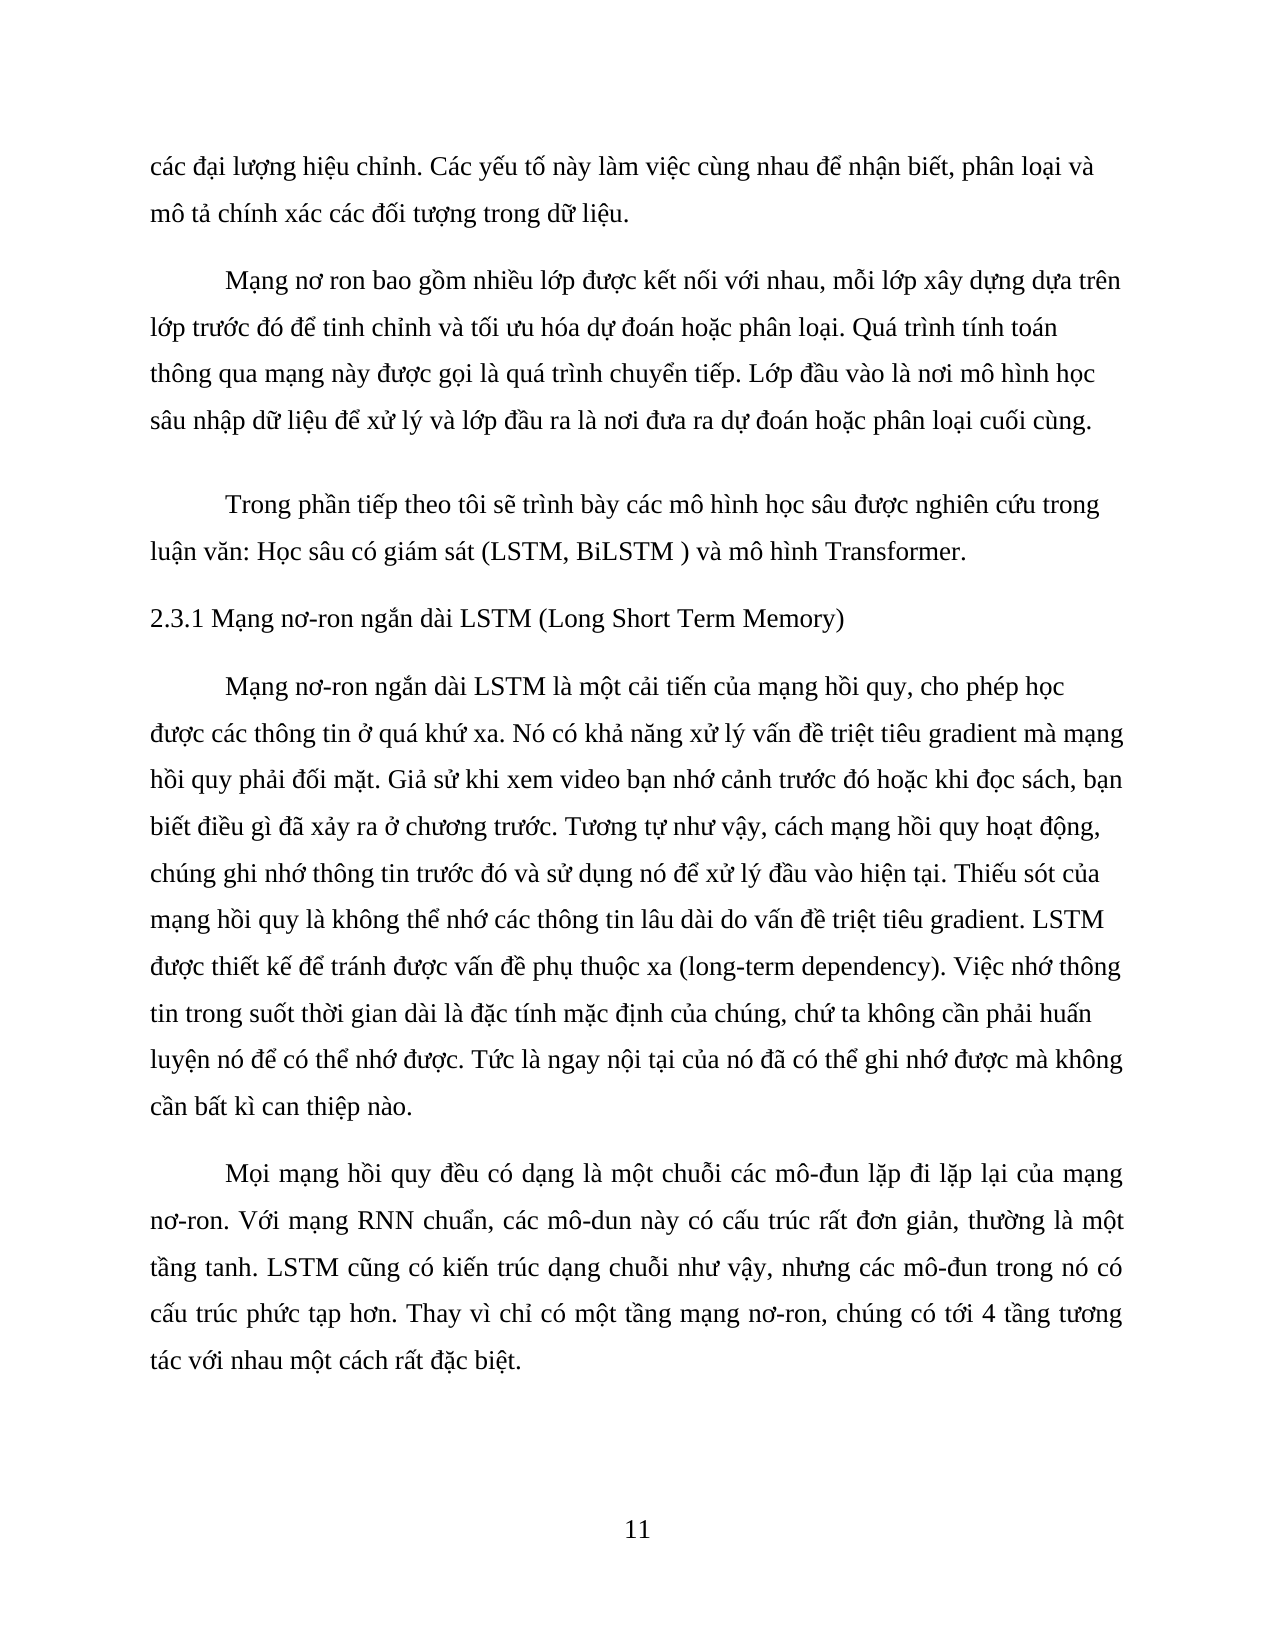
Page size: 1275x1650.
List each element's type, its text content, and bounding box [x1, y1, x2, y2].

text Trong phần tiếp theo tôi sẽ trình bày các mô hình học sâu được nghiên cứu trong luận văn: Học sâu có giám sát (LSTM, BiLSTM ) và mô hình Transformer. [150, 488, 1125, 566]
text 2.3.1 Mạng nơ-ron ngắn dài LSTM (Long Short Term Memory) [150, 602, 1125, 634]
text Mạng nơ-ron ngắn dài LSTM là một cải tiến của mạng hồi quy, cho phép học được các thông tin ở quá khứ xa. Nó có khả năng xử lý vấn đề triệt tiêu gradient mà mạng hồi quy phải đối mặt. Giả sử khi xem video bạn nhớ cảnh trước đó hoặc khi đọc sách, bạn biết điều gì đã xảy ra ở chương trước. Tương tự như vậy, cách mạng hồi quy hoạt động, chúng ghi nhớ thông tin trước đó và sử dụng nó để xử lý đầu vào hiện tại. Thiếu sót của mạng hồi quy là không thể nhớ các thông tin lâu dài do vấn đề triệt tiêu gradient. LSTM được thiết kế để tránh được vấn đề phụ thuộc xa (long-term dependency). Việc nhớ thông tin trong suốt thời gian dài là đặc tính mặc định của chúng, chứ ta không cần phải huấn luyện nó để có thể nhớ được. Tức là ngay nội tại của nó đã có thể ghi nhớ được mà không cần bất kì can thiệp nào. [150, 670, 1125, 1121]
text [150, 150, 1125, 228]
text Mạng nơ ron bao gồm nhiều lớp được kết nối với nhau, mỗi lớp xây dựng dựa trên lớp trước đó để tinh chỉnh và tối ưu hóa dự đoán hoặc phân loại. Quá trình tính toán thông qua mạng này được gọi là quá trình chuyển tiếp. Lớp đầu vào là nơi mô hình học sâu nhập dữ liệu để xử lý và lớp đầu ra là nơi đưa ra dự đoán hoặc phân loại cuối cùng. [150, 264, 1125, 435]
text Mọi mạng hồi quy đều có dạng là một chuỗi các mô-đun lặp đi lặp lại của mạng nơ-ron. Với mạng RNN chuẩn, các mô-dun này có cấu trúc rất đơn giản, thường là một tầng tanh. LSTM cũng có kiến trúc dạng chuỗi như vậy, nhưng các mô-đun trong nó có cấu trúc phức tạp hơn. Thay vì chỉ có một tầng mạng nơ-ron, chúng có tới 4 tầng tương tác với nhau một cách rất đặc biệt. [150, 1157, 1125, 1375]
